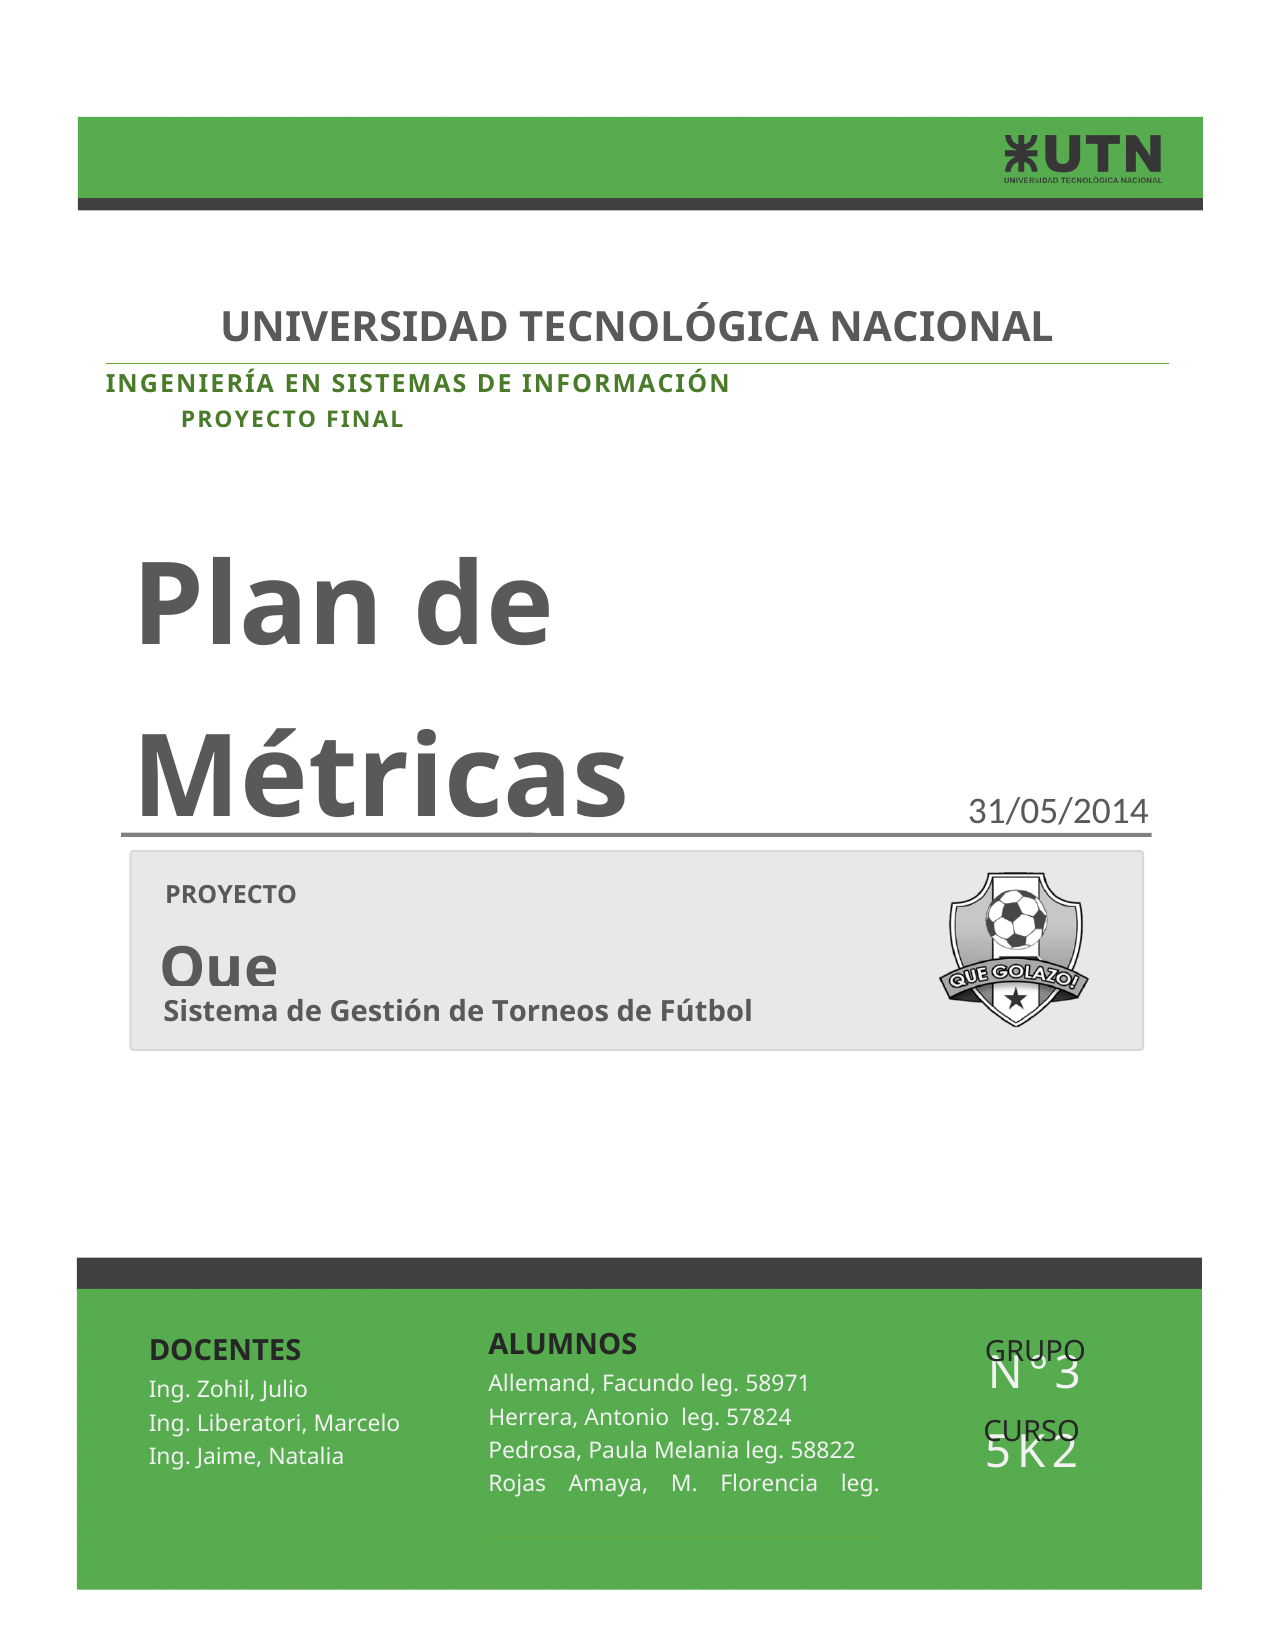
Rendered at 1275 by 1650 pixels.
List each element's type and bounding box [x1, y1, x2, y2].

picture [987, 128, 1179, 191]
